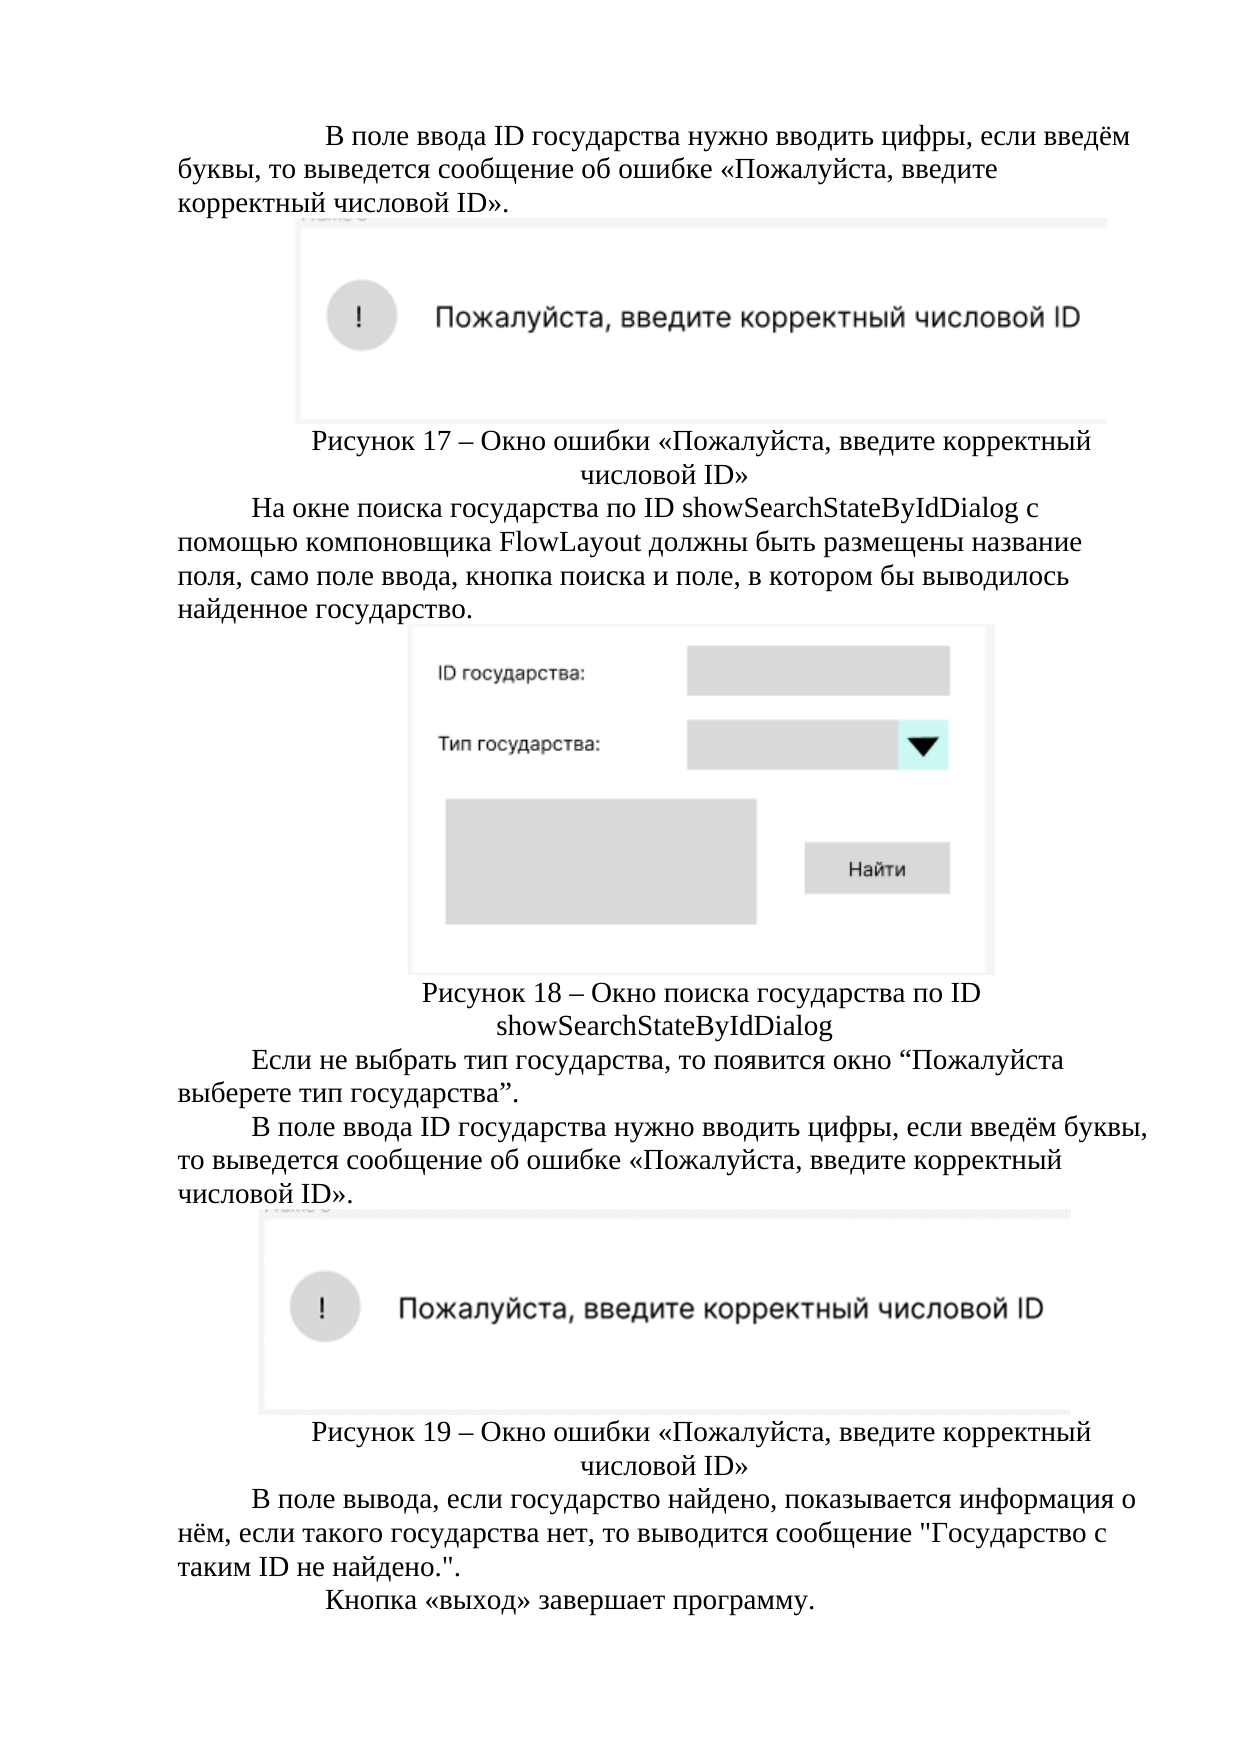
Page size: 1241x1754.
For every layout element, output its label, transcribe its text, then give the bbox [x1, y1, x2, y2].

picture [258, 1209, 1071, 1415]
text В поле ввода ID государства нужно вводить цифры, если введём буквы, то выведется сообщение об ошибке «Пожалуйста, введите корректный числовой ID». [177, 1109, 1152, 1209]
text Если не выбрать тип государства, то появится окно “Пожалуйста выберете тип государства”. [177, 1042, 1152, 1109]
text На окне поиска государства по ID showSearchStateByIdDialog с помощью компоновщика FlowLayout должны быть размещены название поля, само поле ввода, кнопка поиска и поле, в котором бы выводилось найденное государство. [177, 491, 1152, 625]
text Рисунок 18 – Окно поиска государства по ID showSearchStateByIdDialog [177, 975, 1152, 1042]
text Рисунок 19 – Окно ошибки «Пожалуйста, введите корректный числовой ID» [177, 1414, 1152, 1482]
text Кнопка «выход» завершает программу. [177, 1582, 1152, 1616]
picture [407, 624, 996, 975]
text В поле ввода ID государства нужно вводить цифры, если введём буквы, то выведется сообщение об ошибке «Пожалуйста, введите корректный числовой ID». [177, 118, 1152, 219]
picture [295, 218, 1108, 424]
text В поле вывода, если государство найдено, показывается информация о нём, если такого государства нет, то выводится сообщение "Государство с таким ID не найдено.". [177, 1482, 1152, 1582]
text Рисунок 17 – Окно ошибки «Пожалуйста, введите корректный числовой ID» [177, 423, 1152, 491]
